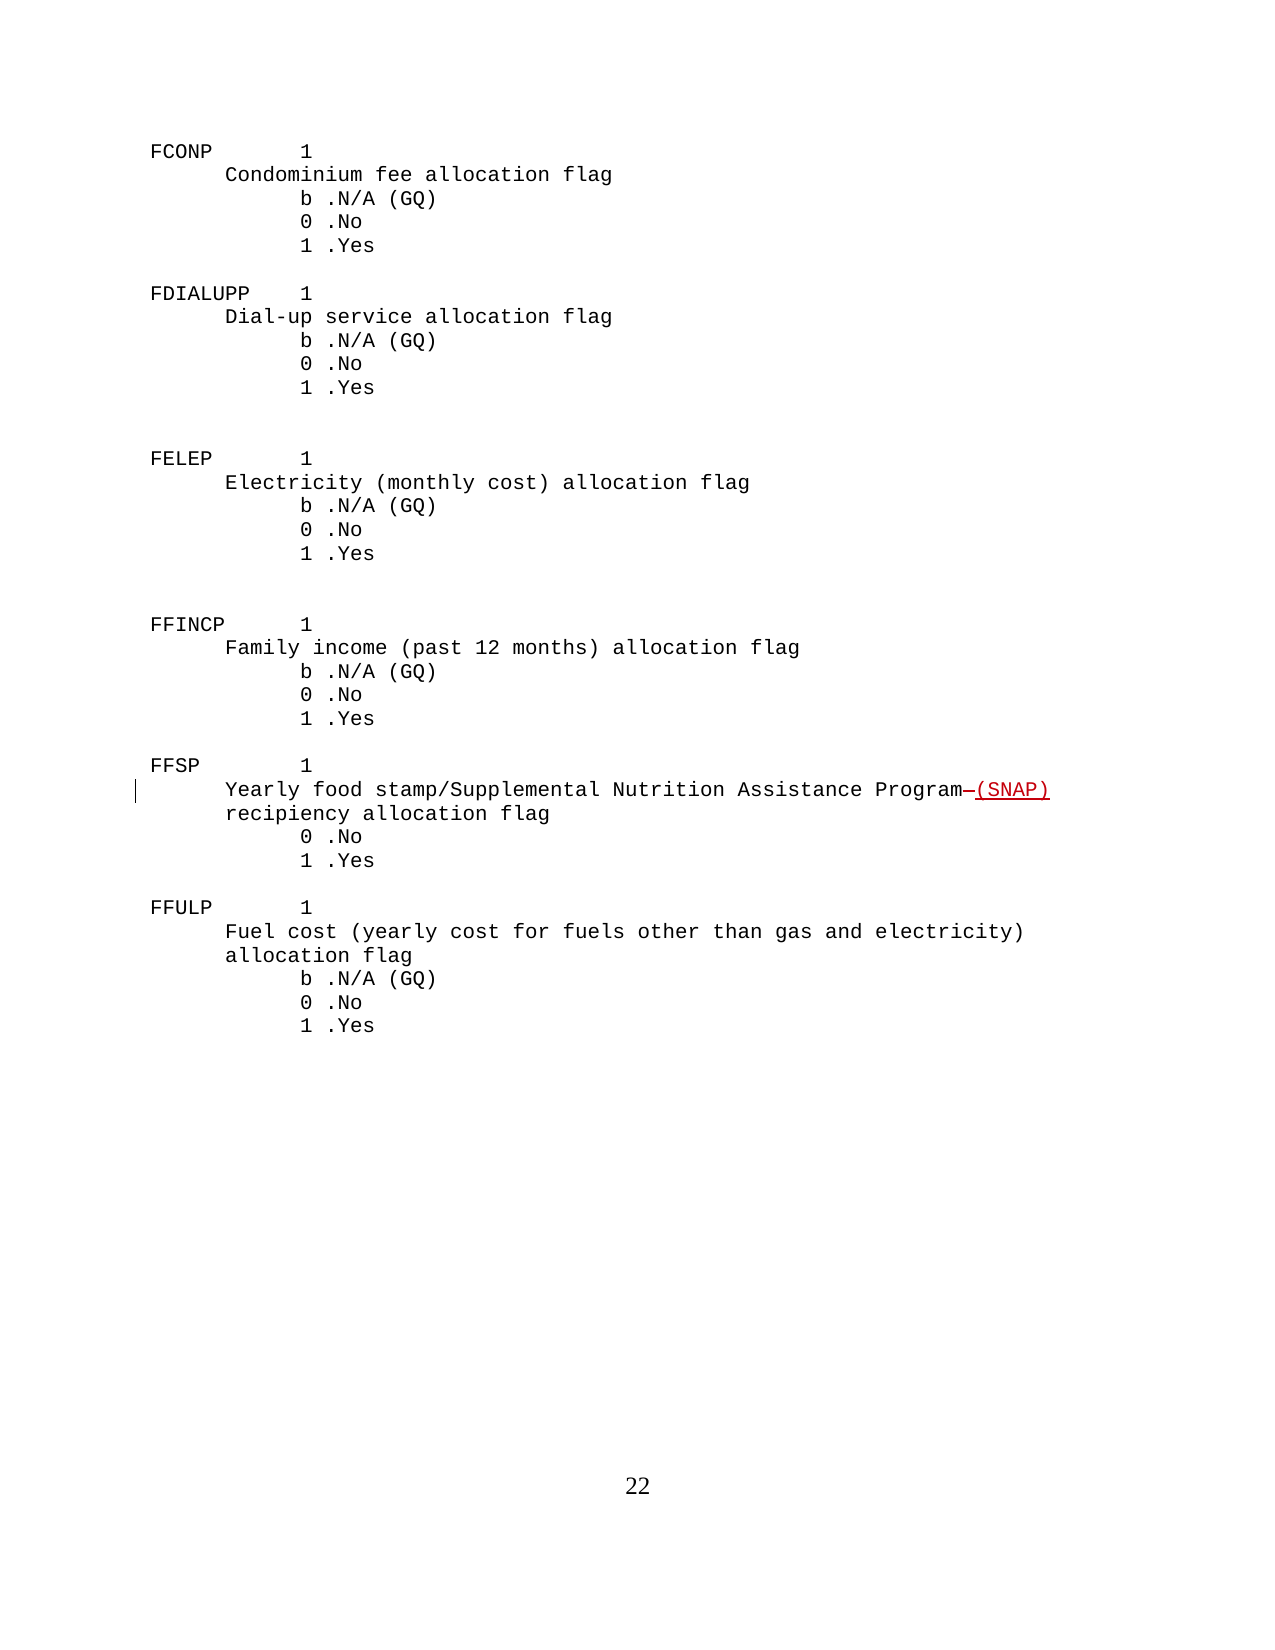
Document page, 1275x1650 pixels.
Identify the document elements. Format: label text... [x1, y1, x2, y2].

text 1 .Yes [150, 543, 1125, 566]
text Dial-up service allocation flag [150, 306, 1125, 330]
text 0 .No [150, 212, 1125, 235]
text b .N/A (GQ) [150, 330, 1125, 353]
text 0 .No [150, 992, 1125, 1016]
text recipiency allocation flag [150, 803, 1125, 826]
text 1 .Yes [150, 850, 1125, 874]
text 0 .No [150, 684, 1125, 708]
text 0 .No [150, 519, 1125, 543]
subtitle FDIALUPP 1 [150, 282, 1125, 306]
text Yearly food stamp/Supplemental Nutrition Assistance Program [150, 779, 1125, 803]
text 1 .Yes [150, 708, 1125, 732]
text b .N/A (GQ) [150, 661, 1125, 684]
text allocation flag [150, 944, 1125, 968]
subtitle FFSP 1 [150, 755, 1125, 779]
text 1 .Yes [150, 1016, 1125, 1039]
subtitle FELEP 1 [150, 448, 1125, 472]
text 0 .No [150, 826, 1125, 850]
text b .N/A (GQ) [150, 495, 1125, 519]
text b .N/A (GQ) [150, 968, 1125, 992]
subtitle FFULP 1 [150, 897, 1125, 921]
text 0 .No [150, 353, 1125, 377]
text 1 .Yes [150, 377, 1125, 401]
subtitle FCONP 1 [150, 141, 1125, 164]
text 1 .Yes [150, 235, 1125, 259]
text Fuel cost (yearly cost for fuels other than gas and electricity) [150, 921, 1125, 944]
text b .N/A (GQ) [150, 188, 1125, 212]
subtitle FFINCP 1 [150, 613, 1125, 637]
text Electricity (monthly cost) allocation flag [150, 472, 1125, 495]
text Condominium fee allocation flag [150, 164, 1125, 188]
text Family income (past 12 months) allocation flag [150, 637, 1125, 661]
